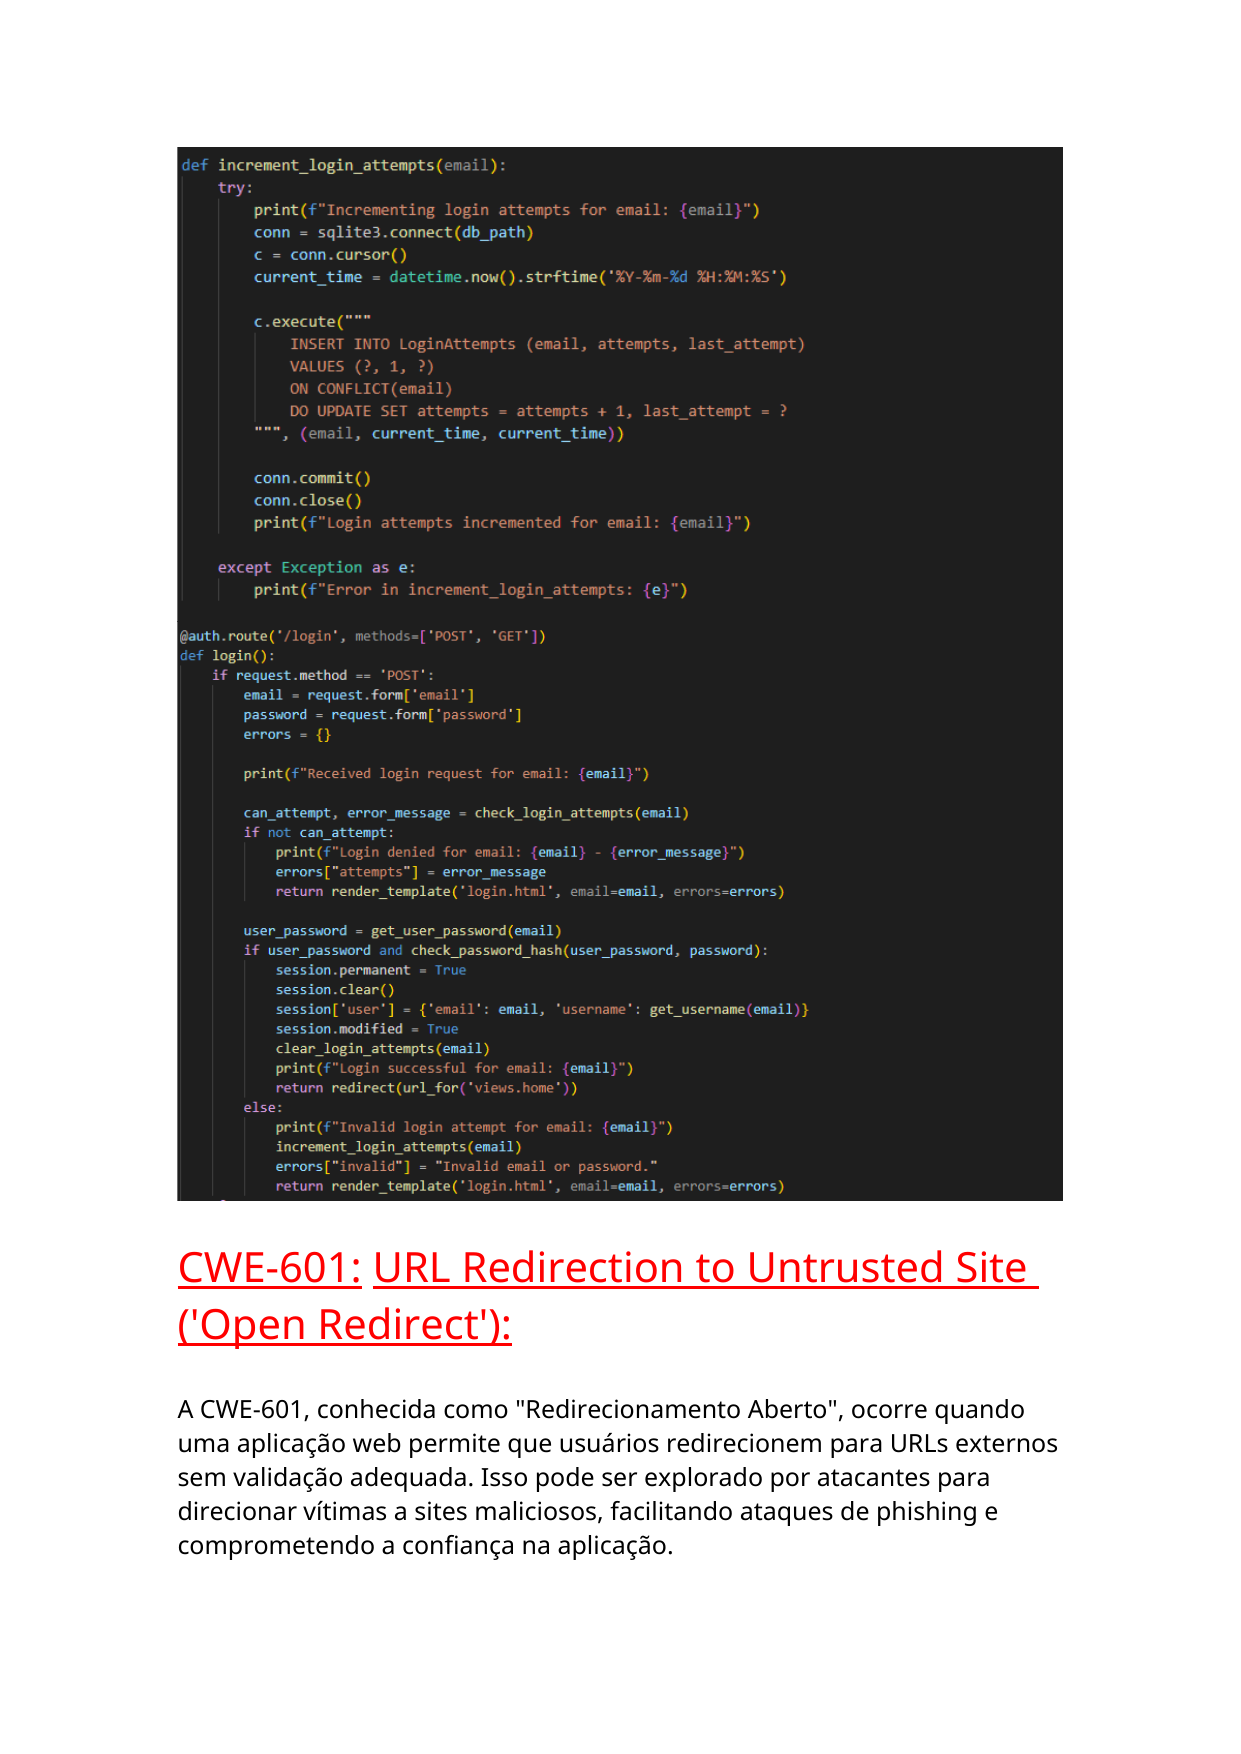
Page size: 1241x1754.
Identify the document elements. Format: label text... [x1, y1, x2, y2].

subtitle CWE-601: URL Redirection to Untrusted Site ('Open Redirect'): [177, 1238, 1063, 1352]
picture [177, 147, 1063, 1201]
